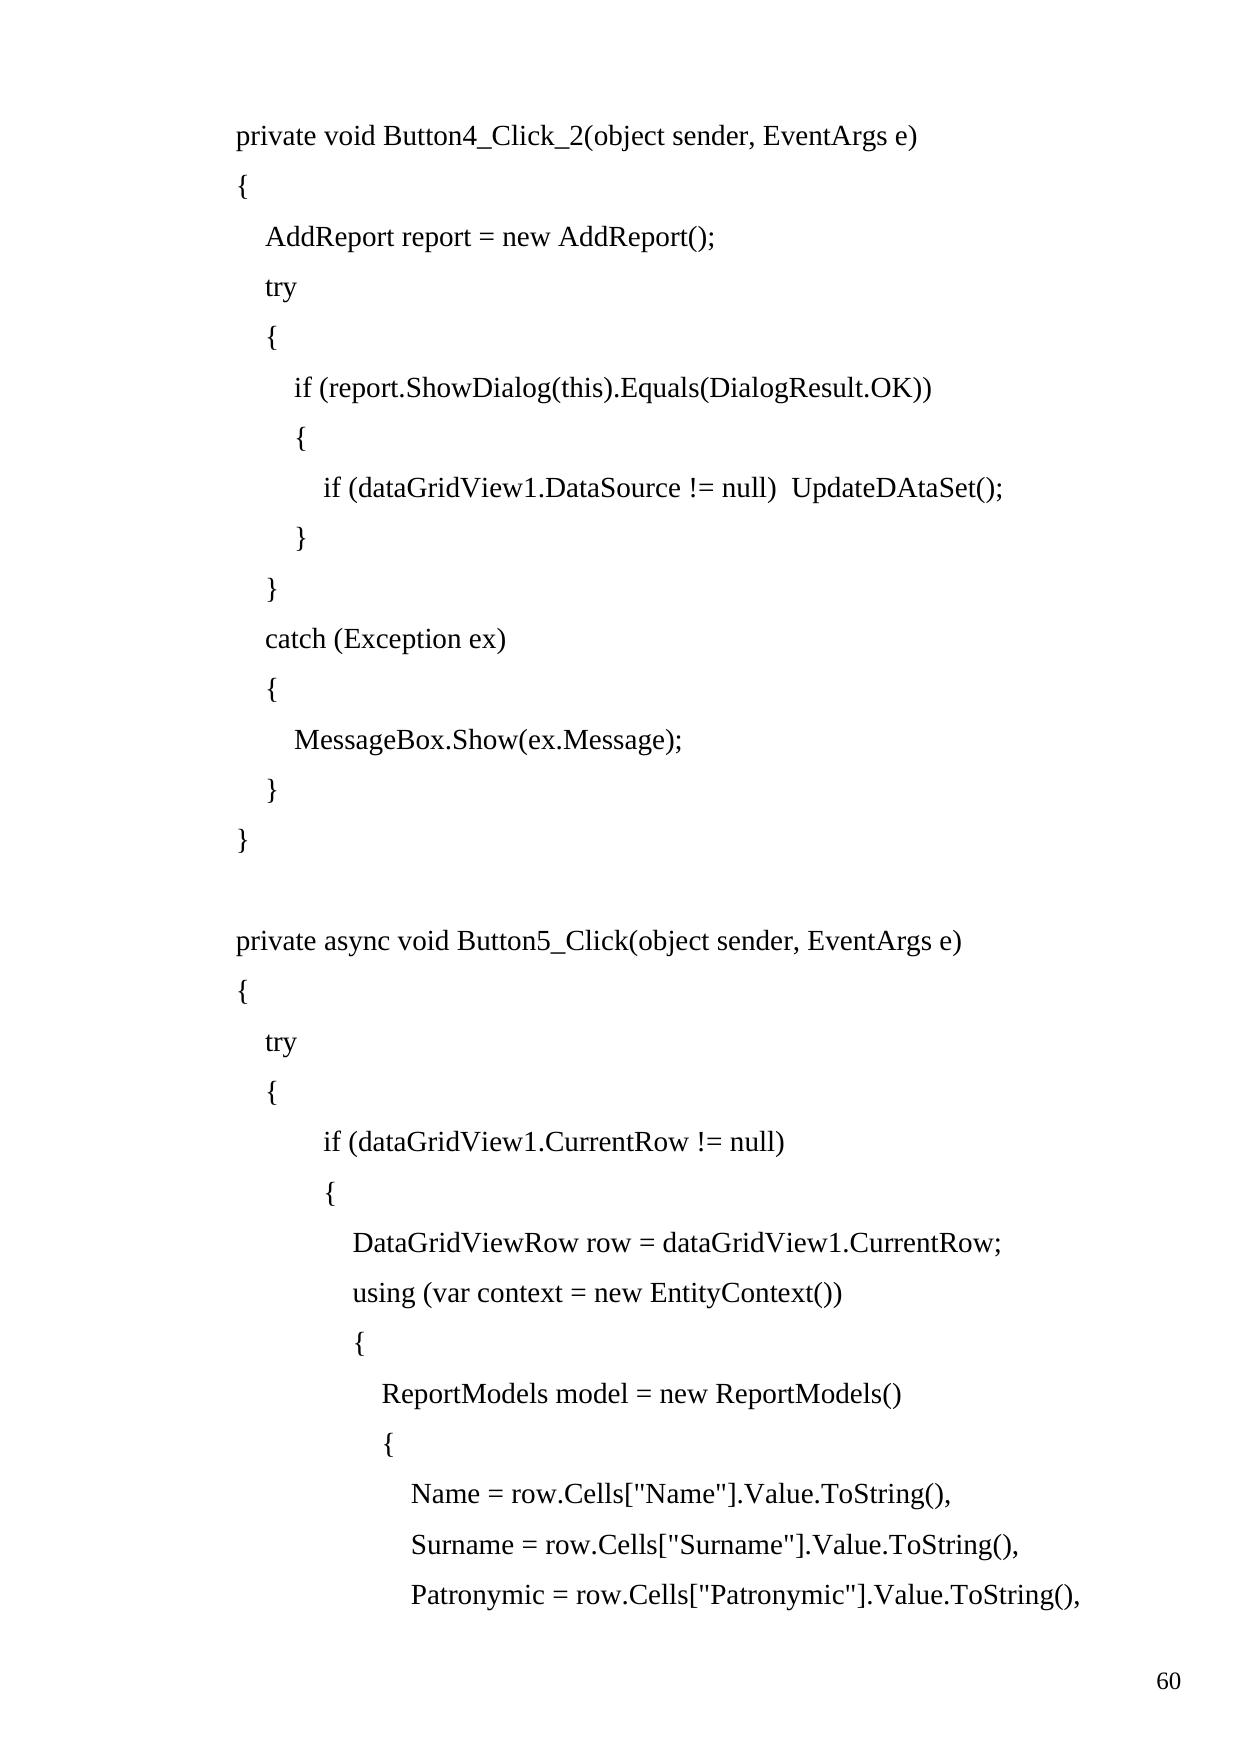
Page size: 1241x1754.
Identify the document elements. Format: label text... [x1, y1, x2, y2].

text catch (Exception ex) [177, 621, 1181, 655]
text } [177, 571, 1181, 604]
text { [177, 672, 1181, 705]
text } [177, 521, 1181, 554]
text } [177, 822, 1181, 856]
text { [177, 420, 1181, 453]
text { [177, 973, 1181, 1007]
text DataGridViewRow row = dataGridView1.CurrentRow; [177, 1225, 1181, 1258]
text using (var context = new EntityContext()) [177, 1275, 1181, 1309]
text if (report.ShowDialog(this).Equals(DialogResult.OK)) [177, 370, 1181, 403]
text Surname = row.Cells["Surname"].Value.ToString(), [177, 1527, 1181, 1560]
text private async void Button5_Click(object sender, EventArgs e) [177, 923, 1181, 957]
text { [177, 168, 1181, 202]
text try [177, 1024, 1181, 1057]
text { [177, 319, 1181, 353]
text { [177, 1426, 1181, 1460]
text ReportModels model = new ReportModels() [177, 1376, 1181, 1409]
text try [177, 269, 1181, 303]
text Name = row.Cells["Name"].Value.ToString(), [177, 1477, 1181, 1510]
text } [177, 772, 1181, 806]
text if (dataGridView1.CurrentRow != null) [177, 1124, 1181, 1158]
text Patronymic = row.Cells["Patronymic"].Value.ToString(), [177, 1577, 1181, 1611]
text AddReport report = new AddReport(); [177, 219, 1181, 252]
text { [177, 1326, 1181, 1359]
text MessageBox.Show(ex.Message); [177, 722, 1181, 755]
text if (dataGridView1.DataSource != null) UpdateDAtaSet(); [177, 470, 1181, 504]
text { [177, 1074, 1181, 1108]
text private void Button4_Click_2(object sender, EventArgs e) [177, 118, 1181, 152]
text { [177, 1175, 1181, 1208]
